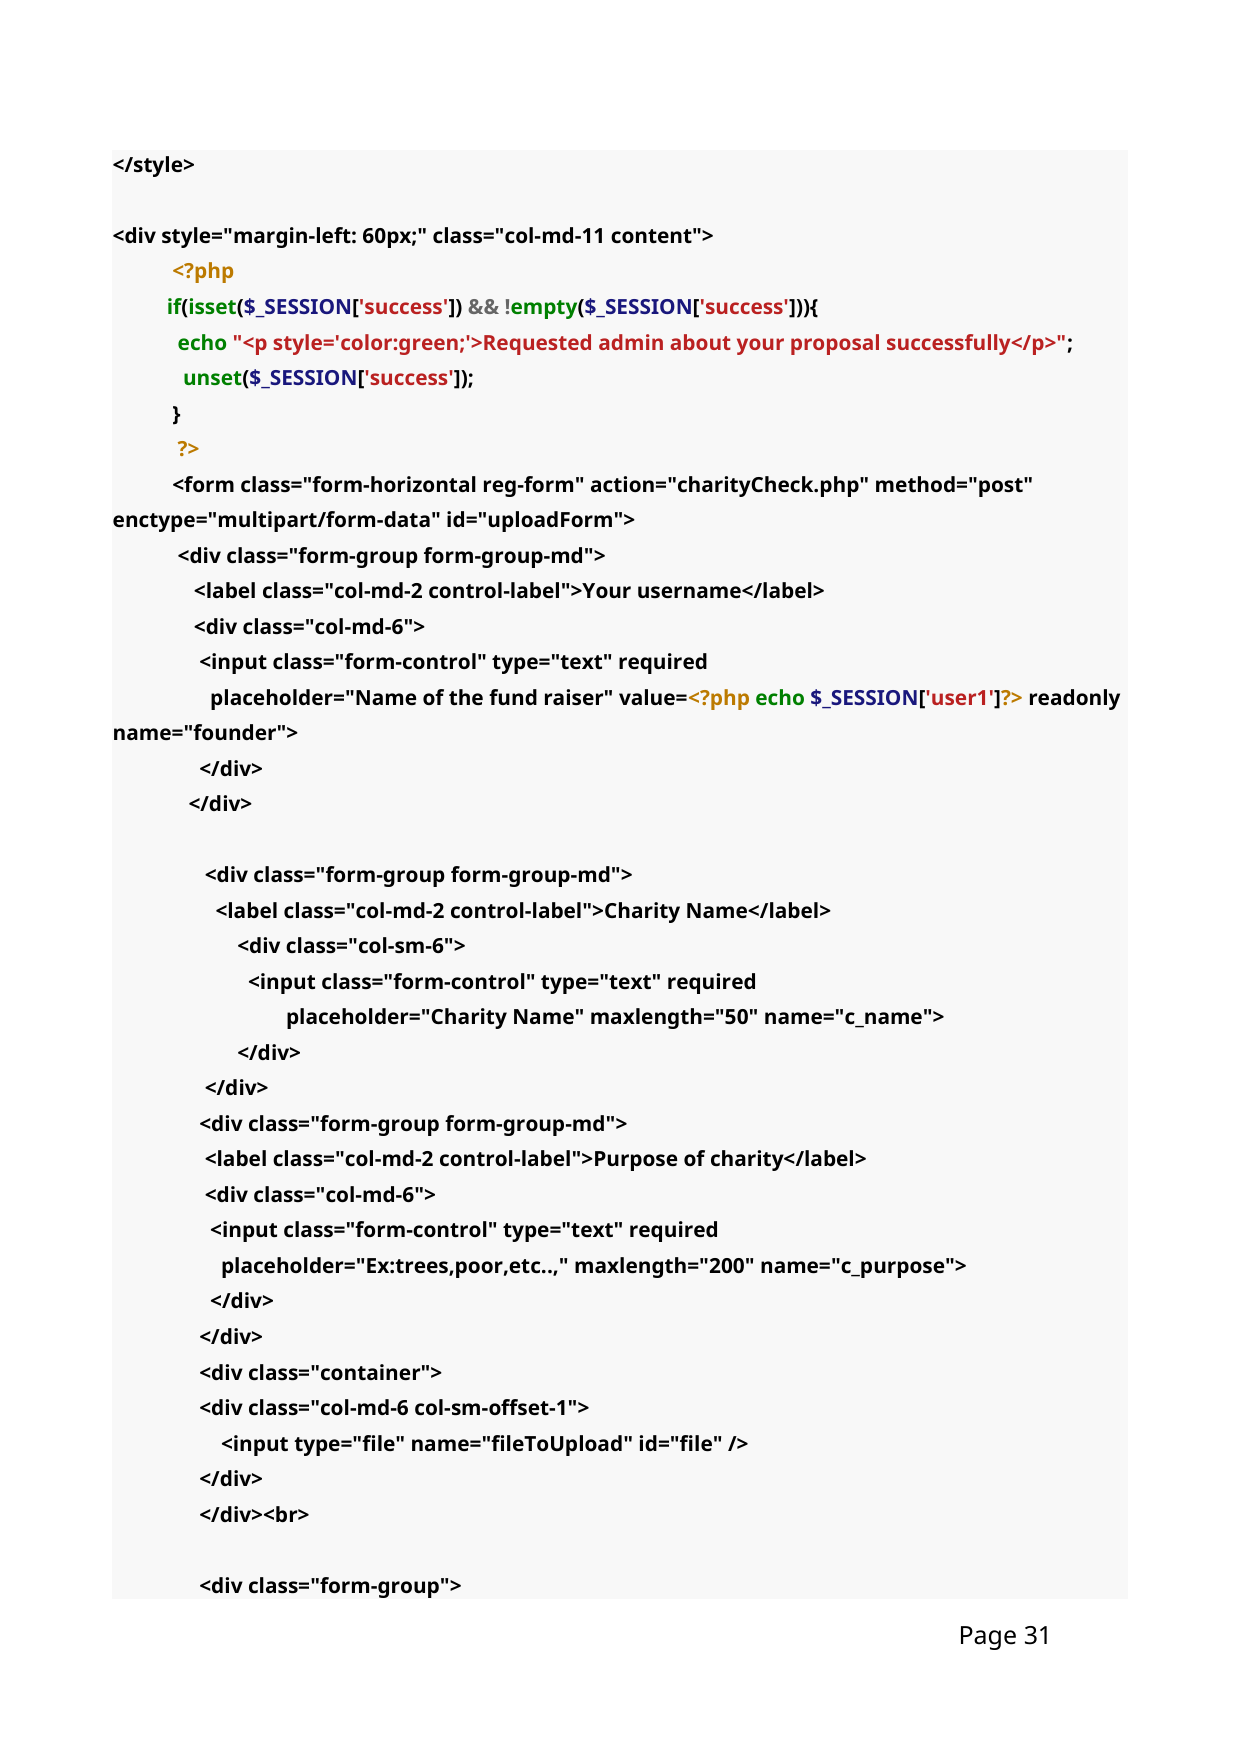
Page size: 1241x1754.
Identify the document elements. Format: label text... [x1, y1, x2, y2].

text if(isset($_SESSION['success']) && !empty($_SESSION['success'])){ [112, 292, 1128, 321]
text <div class="form-group form-group-md"> [112, 1109, 1128, 1137]
text } [112, 399, 1128, 427]
text <div class="form-group form-group-md"> [112, 860, 1128, 889]
text <input type="file" name="fileToUpload" id="file" /> [112, 1429, 1128, 1457]
text <label class="col-md-2 control-label">Your username</label> [112, 576, 1128, 605]
text placeholder="Name of the fund raiser" value=<?php echo $_SESSION['user1']?> readonly name="founder"> [112, 683, 1128, 747]
text </div> [112, 754, 1128, 782]
text <div class="col-md-6 col-sm-offset-1"> [112, 1393, 1128, 1422]
text <div style="margin-left: 60px;" class="col-md-11 content"> [112, 221, 1128, 249]
text <div class="form-group"> [112, 1571, 1128, 1599]
text echo "<p style='color:green;'>Requested admin about your proposal successfully</p>"; [112, 328, 1128, 356]
text <?php [112, 257, 1128, 285]
text <label class="col-md-2 control-label">Purpose of charity</label> [112, 1144, 1128, 1173]
text <div class="container"> [112, 1358, 1128, 1386]
text <div class="col-sm-6"> [112, 931, 1128, 960]
text <label class="col-md-2 control-label">Charity Name</label> [112, 896, 1128, 924]
text <input class="form-control" type="text" required [112, 647, 1128, 676]
text </div> [112, 1073, 1128, 1102]
text <div class="form-group form-group-md"> [112, 541, 1128, 569]
text <div class="col-md-6"> [112, 612, 1128, 640]
text </div> [112, 1464, 1128, 1493]
text <form class="form-horizontal reg-form" action="charityCheck.php" method="post" enctype="multipart/form-data" id="uploadForm"> [112, 470, 1128, 534]
text </style> [112, 150, 1128, 178]
text ?> [112, 434, 1128, 463]
text </div> [112, 789, 1128, 818]
text placeholder="Charity Name" maxlength="50" name="c_name"> [112, 1002, 1128, 1031]
text <input class="form-control" type="text" required [112, 1216, 1128, 1244]
text </div> [112, 1038, 1128, 1066]
text </div> [112, 1322, 1128, 1351]
text <div class="col-md-6"> [112, 1180, 1128, 1208]
text placeholder="Ex:trees,poor,etc..," maxlength="200" name="c_purpose"> [112, 1251, 1128, 1279]
text unset($_SESSION['success']); [112, 363, 1128, 392]
text <input class="form-control" type="text" required [112, 967, 1128, 995]
text </div> [112, 1287, 1128, 1315]
text </div><br> [112, 1500, 1128, 1528]
